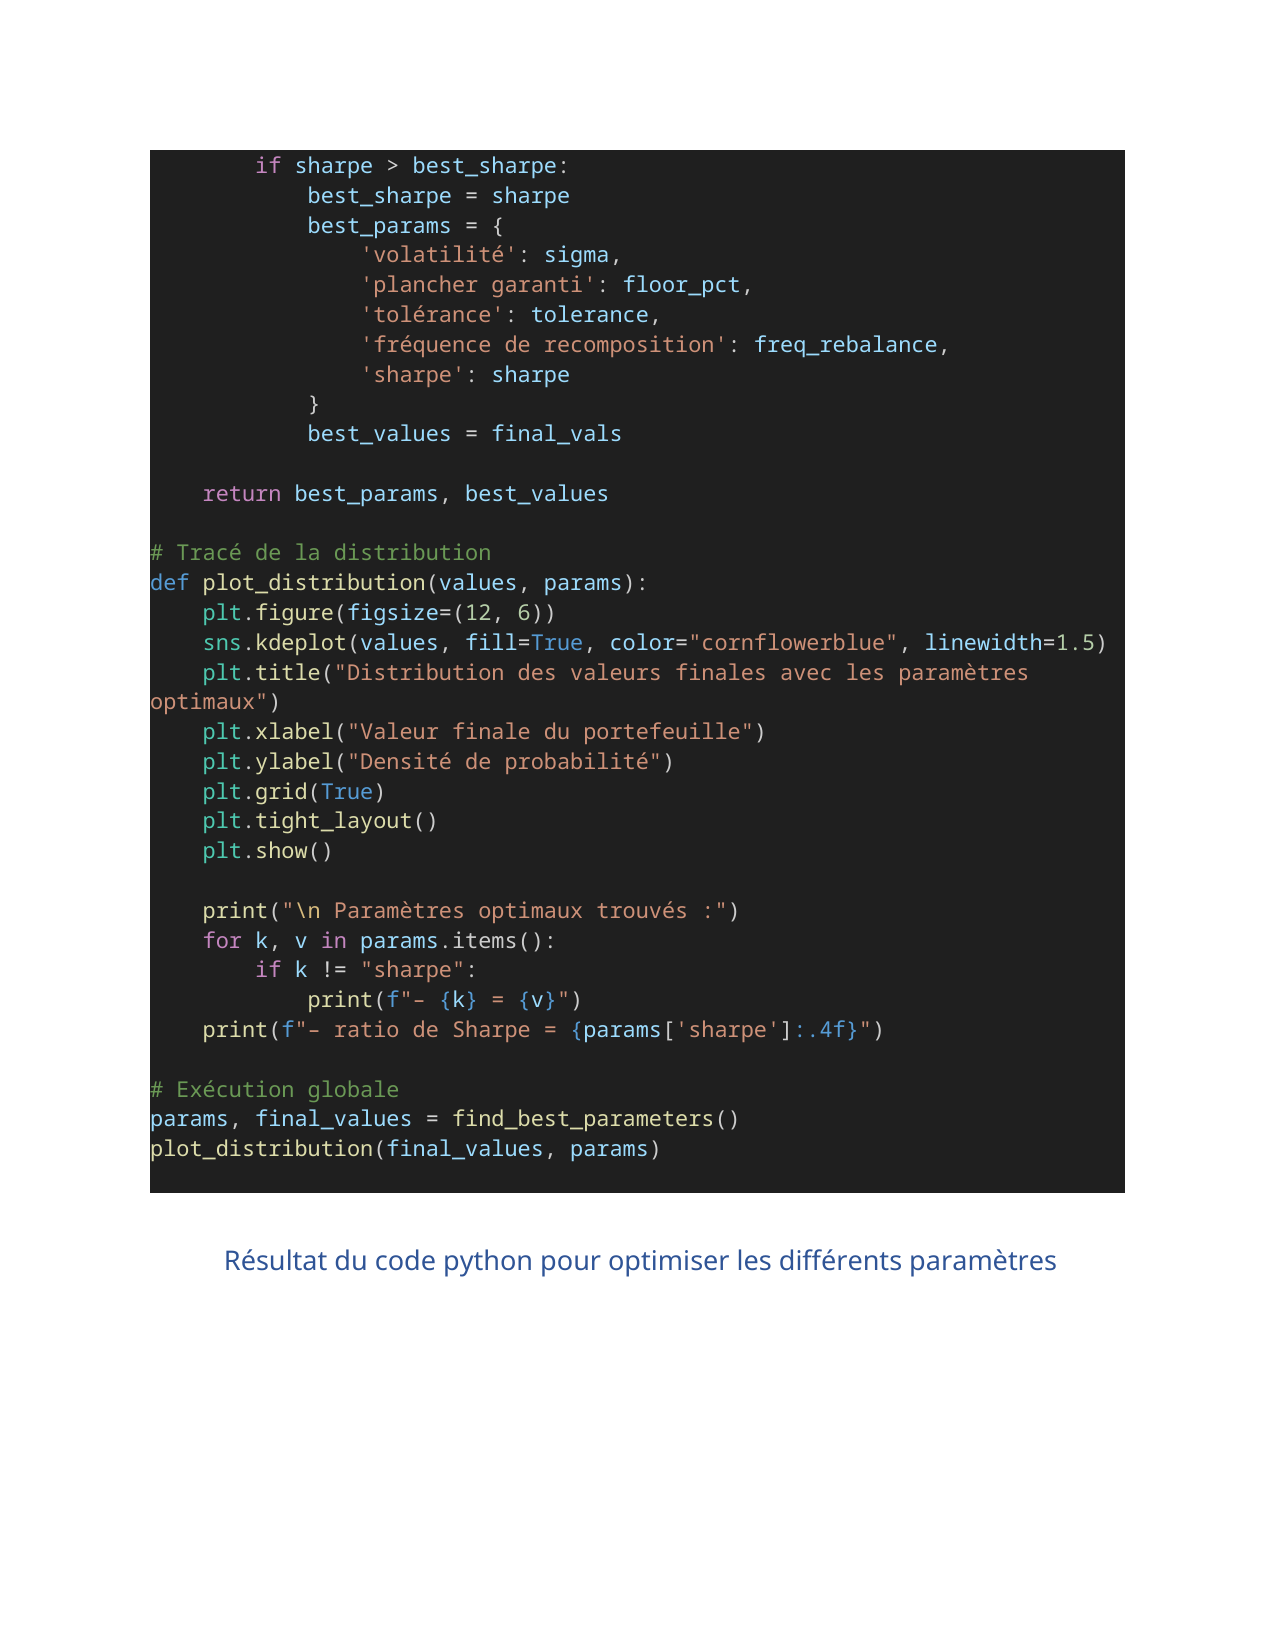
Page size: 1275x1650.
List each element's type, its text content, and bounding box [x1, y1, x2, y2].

subtitle Résultat du code python pour optimiser les différents paramètres [150, 1242, 1125, 1279]
text 'tolérance': tolerance, [150, 299, 1125, 329]
text if sharpe > best_sharpe: [150, 150, 1125, 180]
text 'sharpe': sharpe [150, 358, 1125, 388]
text # Exécution globale [150, 1073, 1125, 1103]
text params, final_values = find_best_parameters() [150, 1103, 1125, 1133]
text plt.grid(True) [150, 776, 1125, 805]
text 'volatilité': sigma, [150, 239, 1125, 269]
text plt.tight_layout() [150, 805, 1125, 835]
text 'plancher garanti': floor_pct, [150, 269, 1125, 299]
text } [150, 388, 1125, 418]
text plt.show() [150, 835, 1125, 865]
text # Tracé de la distribution [150, 537, 1125, 567]
text best_values = final_vals [150, 418, 1125, 448]
text best_params = { [150, 209, 1125, 239]
text return best_params, best_values [150, 478, 1125, 507]
text 'fréquence de recomposition': freq_rebalance, [150, 329, 1125, 358]
text print(f"– {k} = {v}") [150, 984, 1125, 1014]
text plt.ylabel("Densité de probabilité") [150, 746, 1125, 776]
text best_sharpe = sharpe [150, 180, 1125, 209]
text for k, v in params.items(): [150, 924, 1125, 954]
text sns.kdeplot(values, fill=True, color="cornflowerblue", linewidth=1.5) [150, 627, 1125, 656]
text plt.figure(figsize=(12, 6)) [150, 597, 1125, 627]
text plt.title("Distribution des valeurs finales avec les paramètres optimaux") [150, 656, 1125, 716]
text def plot_distribution(values, params): [150, 567, 1125, 597]
text plt.xlabel("Valeur finale du portefeuille") [150, 716, 1125, 746]
text print(f"– ratio de Sharpe = {params['sharpe']:.4f}") [150, 1014, 1125, 1044]
text print("\n Paramètres optimaux trouvés :") [150, 895, 1125, 924]
text plot_distribution(final_values, params) [150, 1133, 1125, 1163]
text if k != "sharpe": [150, 954, 1125, 984]
